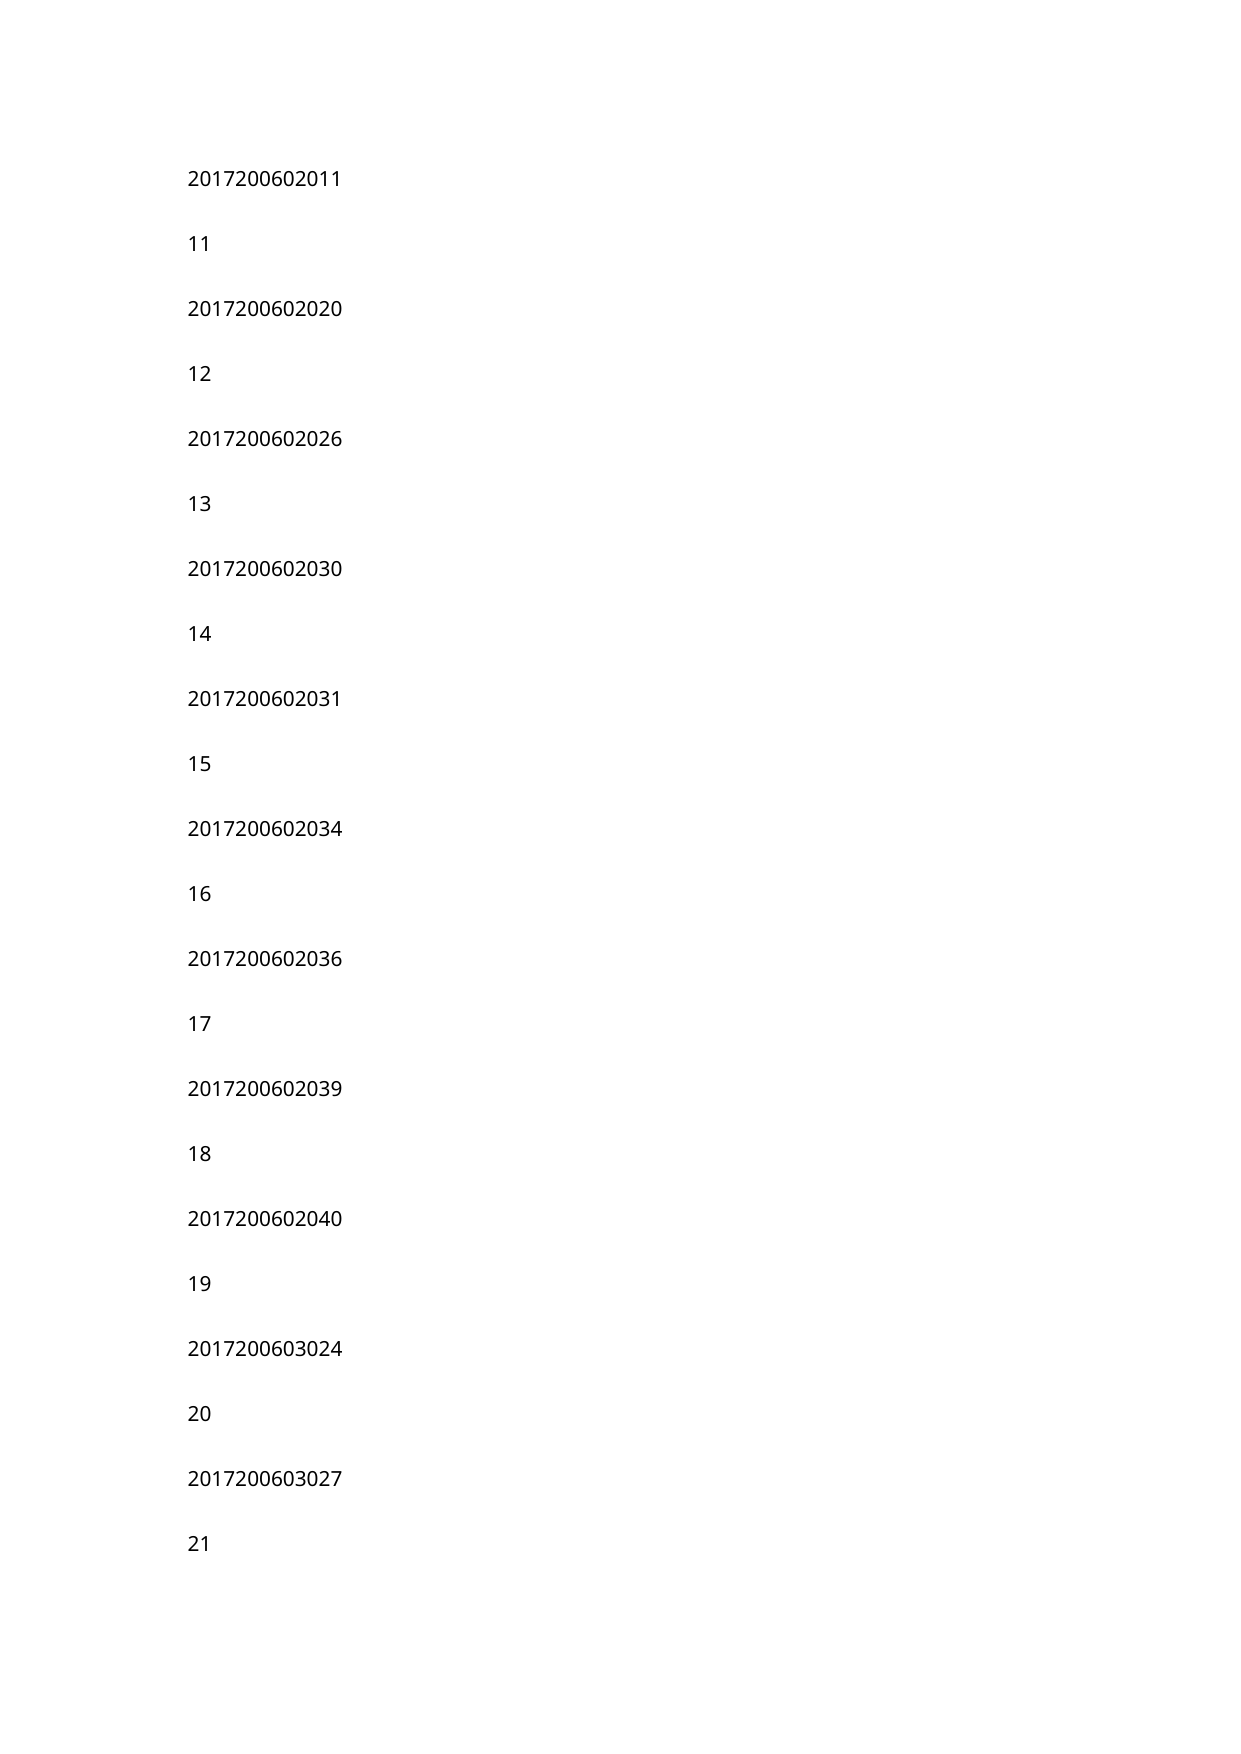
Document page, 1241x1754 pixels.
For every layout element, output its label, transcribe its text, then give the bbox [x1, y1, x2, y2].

text 14 [187, 617, 1053, 649]
text 12 [187, 357, 1053, 389]
text 2017200603024 [187, 1332, 1053, 1364]
text 2017200602031 [187, 682, 1053, 714]
text 19 [187, 1267, 1053, 1299]
text 15 [187, 747, 1053, 779]
text 2017200602011 [187, 162, 1053, 194]
text 13 [187, 487, 1053, 519]
text 2017200602026 [187, 422, 1053, 454]
text 2017200602036 [187, 942, 1053, 974]
text 18 [187, 1137, 1053, 1169]
text 2017200602020 [187, 292, 1053, 324]
text 2017200602034 [187, 812, 1053, 844]
text 21 [187, 1527, 1053, 1559]
text 16 [187, 877, 1053, 909]
text 20 [187, 1397, 1053, 1429]
text 11 [187, 227, 1053, 259]
text 2017200602030 [187, 552, 1053, 584]
text 2017200602039 [187, 1072, 1053, 1104]
text 2017200602040 [187, 1202, 1053, 1234]
text 17 [187, 1007, 1053, 1039]
text 2017200603027 [187, 1462, 1053, 1494]
